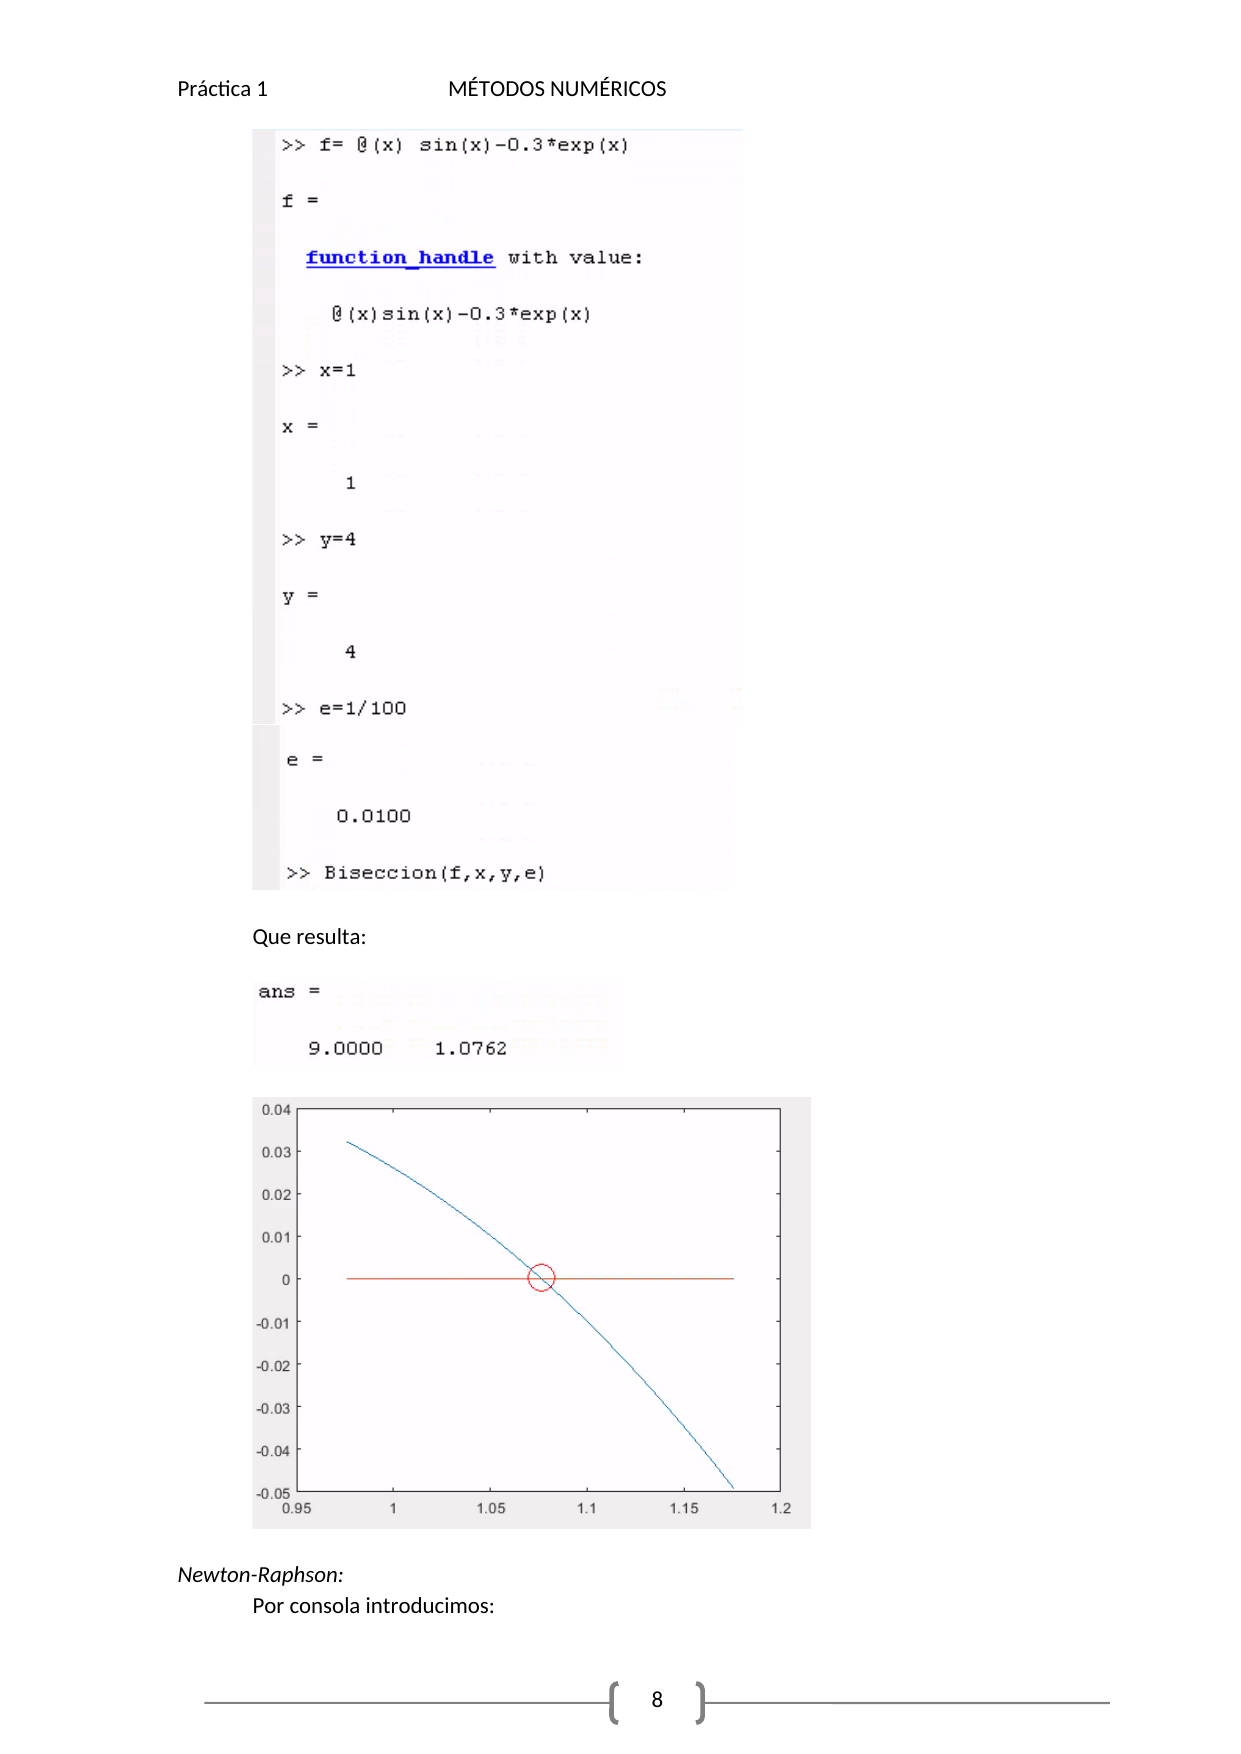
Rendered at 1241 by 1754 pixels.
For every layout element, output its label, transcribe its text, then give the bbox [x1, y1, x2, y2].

picture [252, 725, 731, 890]
text Por consola introducimos: [252, 1591, 1137, 1619]
picture [252, 129, 744, 724]
text Newton-Raphson: [177, 1561, 1137, 1589]
picture [252, 1097, 811, 1529]
text Que resulta: [252, 922, 1137, 950]
picture [252, 982, 624, 1066]
